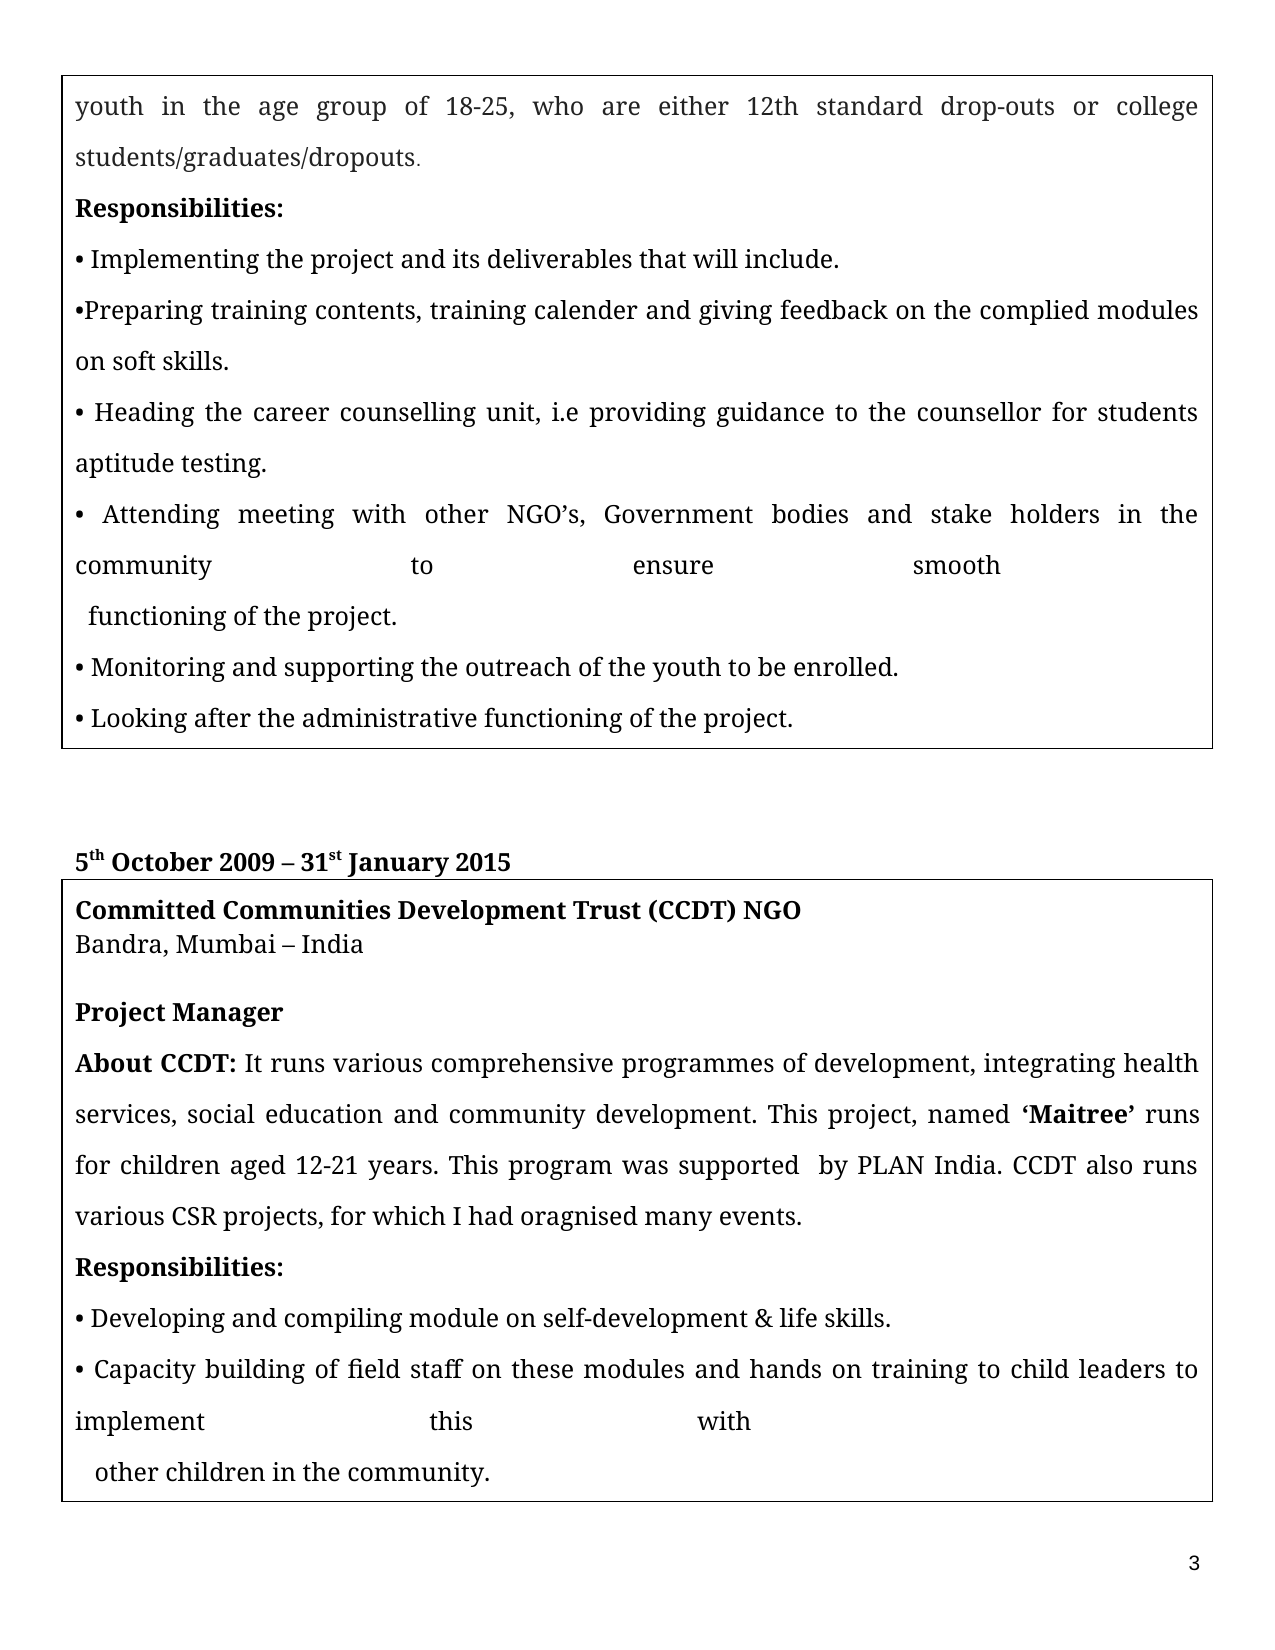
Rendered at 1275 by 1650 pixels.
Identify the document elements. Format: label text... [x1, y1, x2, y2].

text Committed Communities Development Trust (CCDT) NGO [63, 880, 1212, 927]
text Bandra, Mumbai – India [75, 927, 1200, 961]
text • Attending meeting with other NGO’s, Government bodies and stake holders in the community to ensure smooth functioning of the project. [63, 483, 1212, 633]
text • Capacity building of field staff on these modules and hands on training to child leaders to implement this with other children in the community. [63, 1338, 1212, 1501]
text • Developing and compiling module on self-development & life skills. [63, 1287, 1212, 1335]
text 5th October 2009 – 31st January 2015 [75, 845, 1200, 879]
text Responsibilities: [63, 1236, 1212, 1284]
text Responsibilities: [63, 177, 1212, 225]
text • Monitoring and supporting the outreach of the youth to be enrolled. [63, 636, 1212, 684]
text Project Manager [75, 995, 1200, 1029]
text •Preparing training contents, training calender and giving feedback on the complied modules on soft skills. [63, 279, 1212, 378]
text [63, 76, 1212, 174]
text • Looking after the administrative functioning of the project. [63, 687, 1212, 748]
text • Heading the career counselling unit, i.e providing guidance to the counsellor for students aptitude testing. [63, 381, 1212, 480]
text About CCDT: It runs various comprehensive programmes of development, integrating health services, social education and community development. This project, named ‘Maitree’ runs for children aged 12-21 years. This program was supported by PLAN India. CCDT also runs various CSR projects, for which I had oragnised many events. [63, 1032, 1212, 1233]
text • Implementing the project and its deliverables that will include. [63, 228, 1212, 276]
